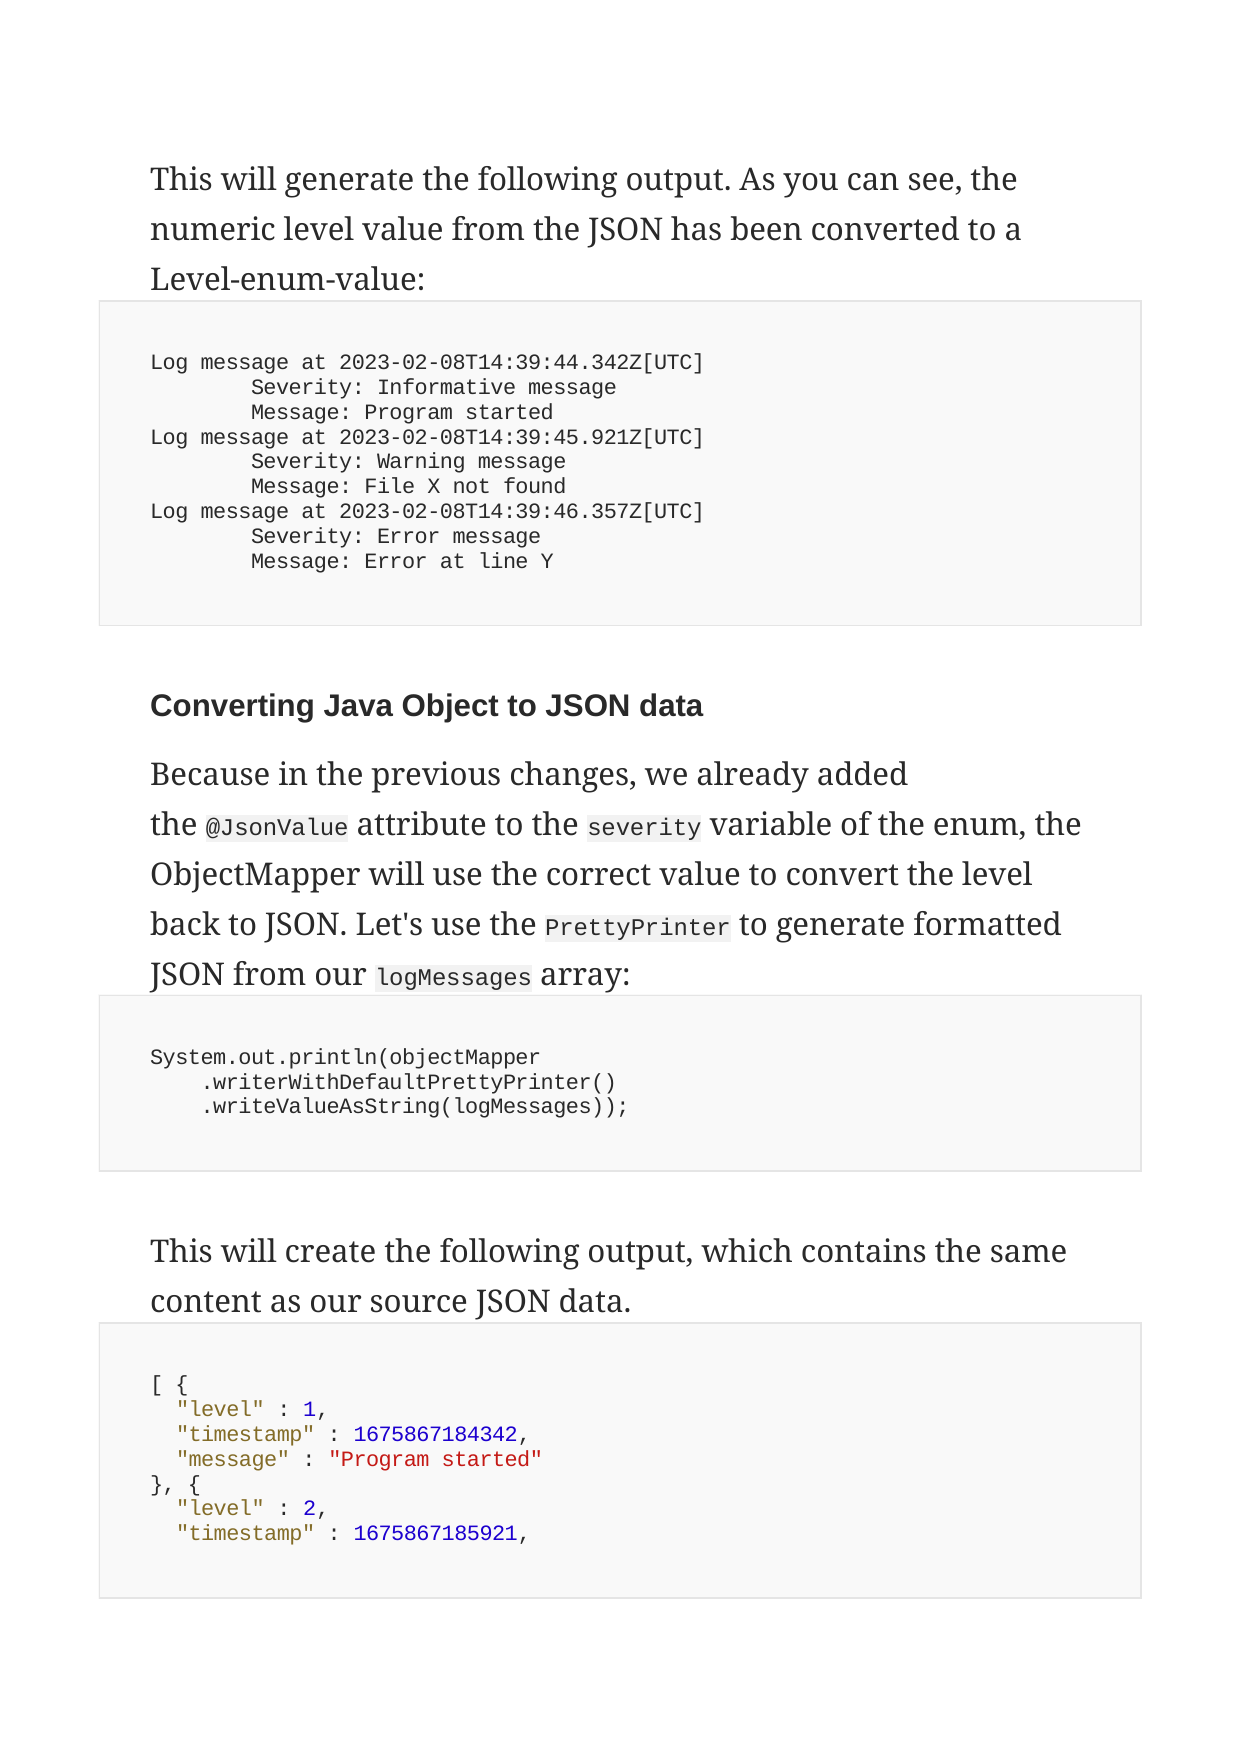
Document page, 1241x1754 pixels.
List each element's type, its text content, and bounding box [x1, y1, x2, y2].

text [100, 1324, 1140, 1597]
text Log message at 2023-02-08T14:39:44.342Z[UTC] Severity: Informative message Message: Program started Log message at 2023-02-08T14:39:45.921Z[UTC] Severity: Warning message Message: File X not found Log message at 2023-02-08T14:39:46.357Z[UTC] Severity: Error message Message: Error at line Y [100, 302, 1140, 625]
text This will create the following output, which contains the same content as our source JSON data. [150, 1222, 1090, 1322]
text System.out.println(objectMapper .writerWithDefaultPrettyPrinter() .writeValueAsString(logMessages)); [100, 996, 1140, 1170]
text This will generate the following output. As you can see, the numeric level value from the JSON has been converted to a Level-enum-value: [150, 150, 1090, 300]
text Converting Java Object to JSON data [150, 686, 1090, 723]
text Because in the previous changes, we already added the @JsonValue attribute to the severity variable of the enum, the ObjectMapper will use the correct value to convert the level back to JSON. Let's use the PrettyPrinter to generate formatted JSON from our logMessages array: [150, 744, 1090, 994]
